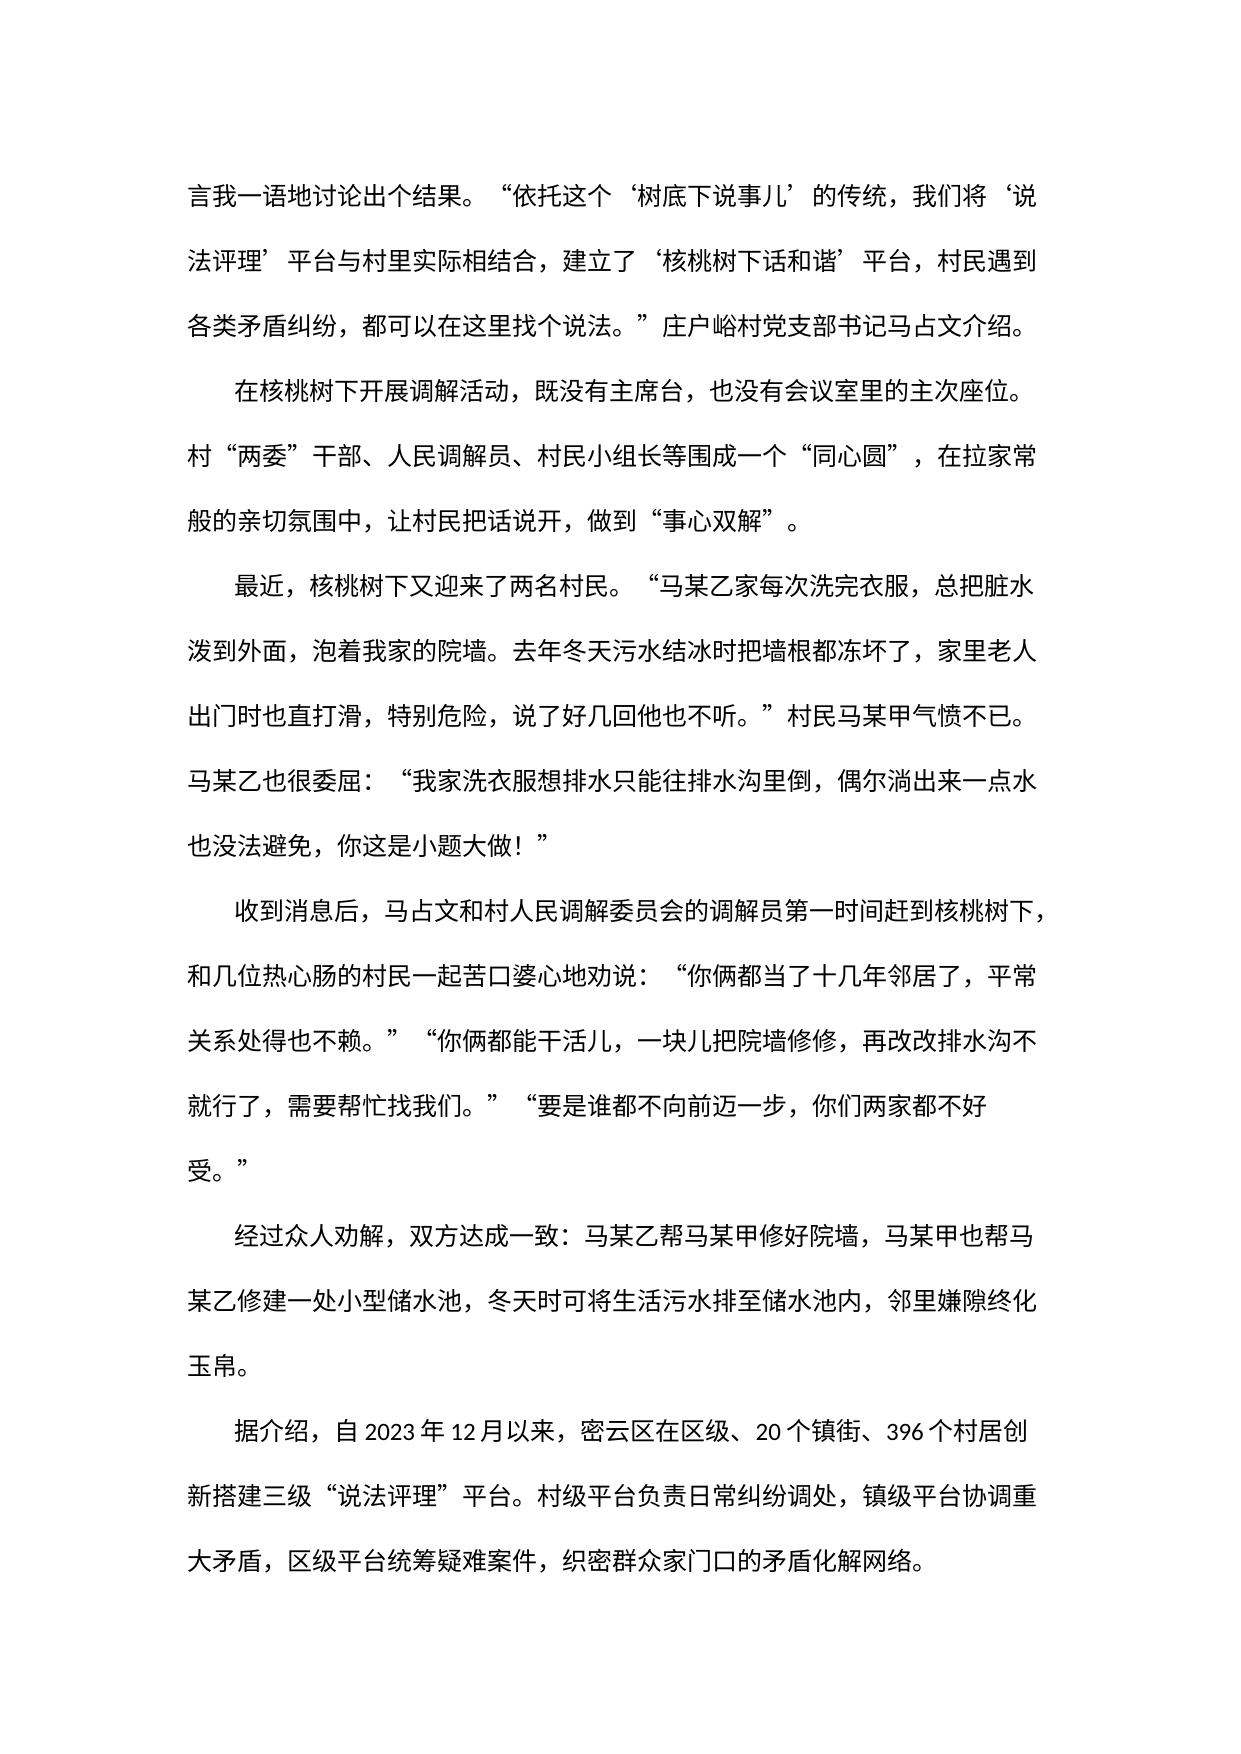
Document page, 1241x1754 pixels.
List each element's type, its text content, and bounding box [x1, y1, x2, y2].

text 经过众人劝解，双方达成一致：马某乙帮马某甲修好院墙，马某甲也帮马某乙修建一处小型储水池，冬天时可将生活污水排至储水池内，邻里嫌隙终化玉帛。 [187, 1202, 1053, 1397]
text 据介绍，自2023年12月以来，密云区在区级、20个镇街、396个村居创新搭建三级“说法评理”平台。村级平台负责日常纠纷调处，镇级平台协调重大矛盾，区级平台统筹疑难案件，织密群众家门口的矛盾化解网络。 [187, 1397, 1053, 1592]
text 在核桃树下开展调解活动，既没有主席台，也没有会议室里的主次座位。村“两委”干部、人民调解员、村民小组长等围成一个“同心圆”，在拉家常般的亲切氛围中，让村民把话说开，做到“事心双解”。 [187, 357, 1053, 552]
text 最近，核桃树下又迎来了两名村民。“马某乙家每次洗完衣服，总把脏水泼到外面，泡着我家的院墙。去年冬天污水结冰时把墙根都冻坏了，家里老人出门时也直打滑，特别危险，说了好几回他也不听。”村民马某甲气愤不已。马某乙也很委屈：“我家洗衣服想排水只能往排水沟里倒，偶尔淌出来一点水也没法避免，你这是小题大做！” [187, 552, 1053, 877]
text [187, 162, 1053, 357]
text 收到消息后，马占文和村人民调解委员会的调解员第一时间赶到核桃树下，和几位热心肠的村民一起苦口婆心地劝说：“你俩都当了十几年邻居了，平常关系处得也不赖。”“你俩都能干活儿，一块儿把院墙修修，再改改排水沟不就行了，需要帮忙找我们。”“要是谁都不向前迈一步，你们两家都不好受。” [187, 877, 1053, 1202]
